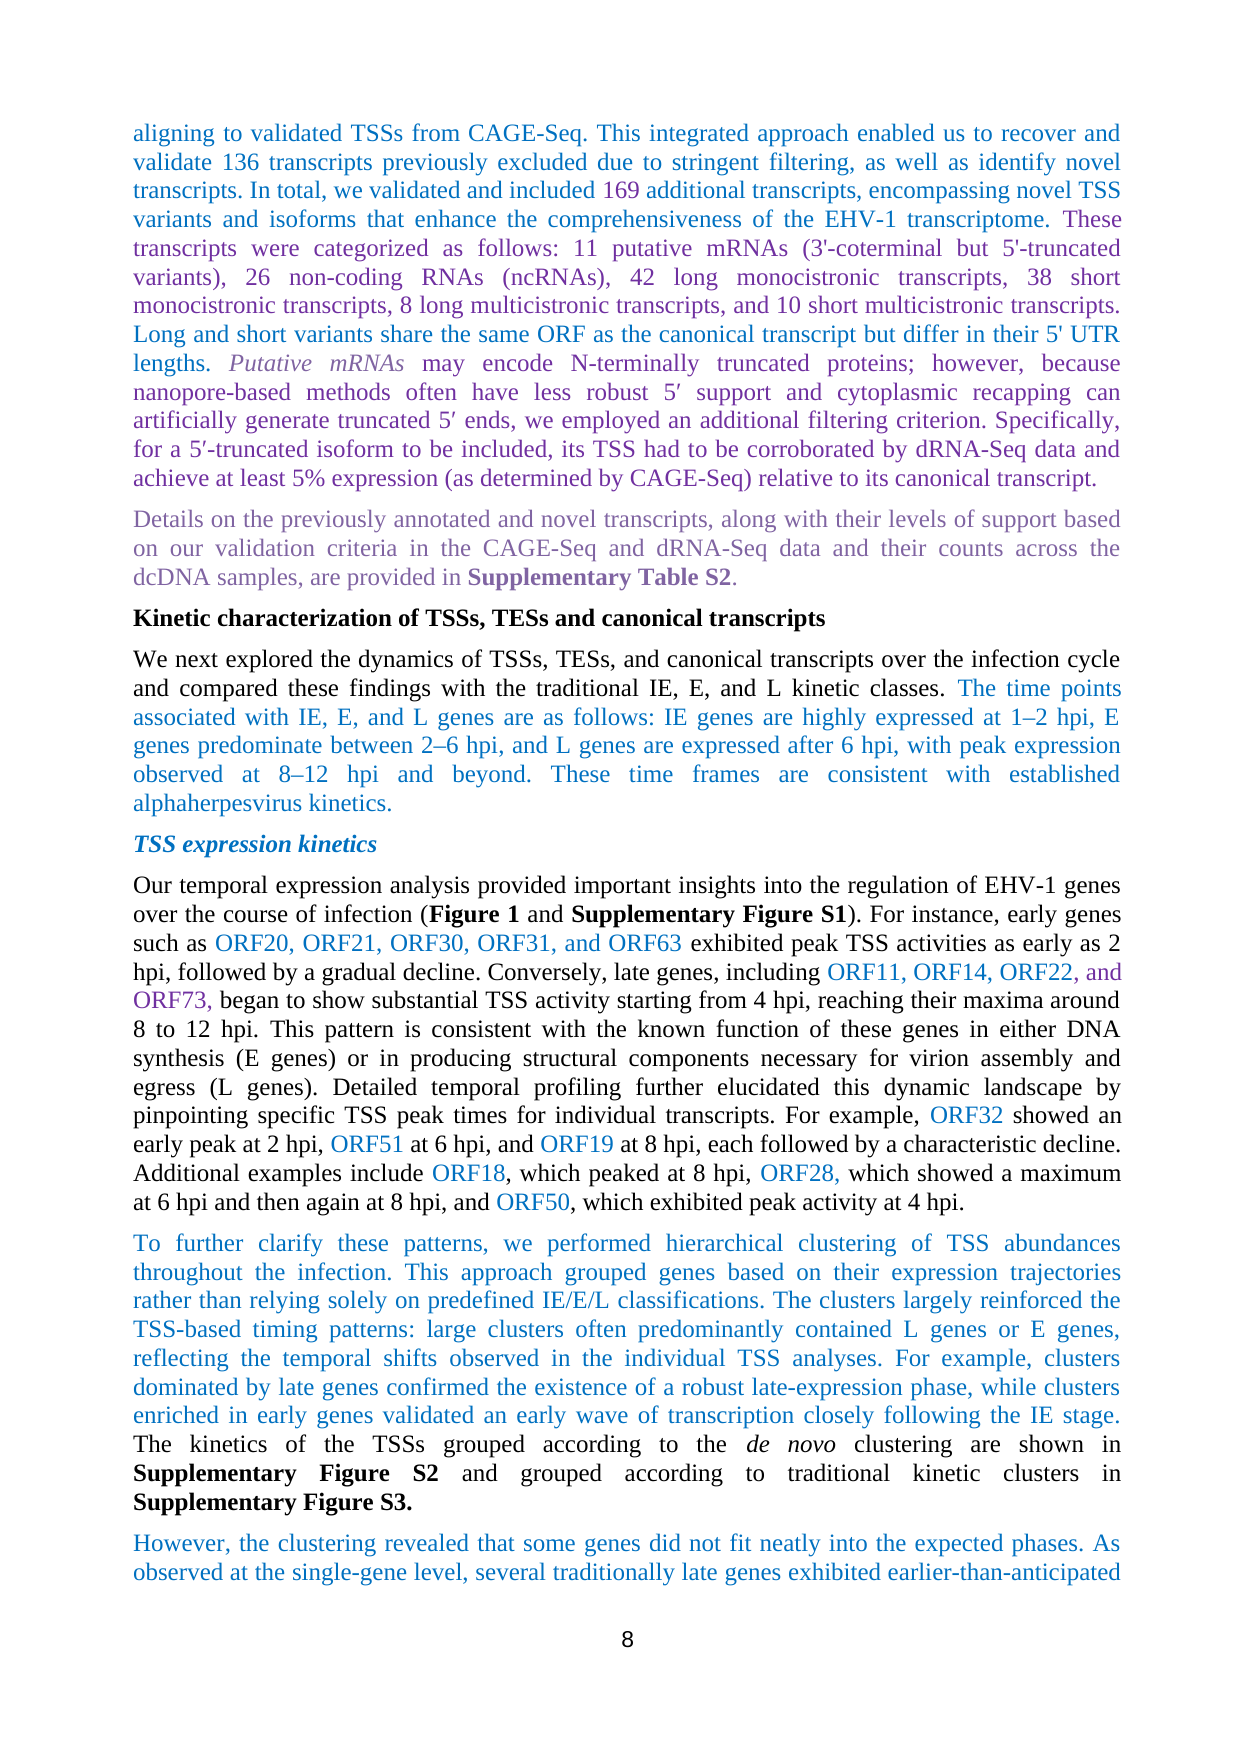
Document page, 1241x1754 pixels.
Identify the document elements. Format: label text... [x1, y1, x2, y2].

text Details on the previously annotated and novel transcripts, along with their levels of support based on our validation criteria in the CAGE-Seq and dRNA-Seq data and their counts across the dcDNA samples, are provided in Supplementary Table S2. [133, 504, 1122, 591]
text We next explored the dynamics of TSSs, TESs, and canonical transcripts over the infection cycle and compared these findings with the traditional IE, E, and L kinetic classes. The time points associated with IE, E, and L genes are as follows: IE genes are highly expressed at 1–2 hpi, E genes predominate between 2–6 hpi, and L genes are expressed after 6 hpi, with peak expression observed at 8–12 hpi and beyond. These time frames are consistent with established alphaherpesvirus kinetics. [133, 644, 1122, 817]
text TSS expression kinetics [133, 829, 1122, 858]
text Our temporal expression analysis provided important insights into the regulation of EHV-1 genes over the course of infection (Figure 1 and Supplementary Figure S1). For instance, early genes such as ORF20, ORF21, ORF30, ORF31, and ORF63 exhibited peak TSS activities as early as 2 hpi, followed by a gradual decline. Conversely, late genes, including ORF11, ORF14, ORF22, and ORF73, began to show substantial TSS activity starting from 4 hpi, reaching their maxima around 8 to 12 hpi. This pattern is consistent with the known function of these genes in either DNA synthesis (E genes) or in producing structural components necessary for virion assembly and egress (L genes). Detailed temporal profiling further elucidated this dynamic landscape by pinpointing specific TSS peak times for individual transcripts. For example, ORF32 showed an early peak at 2 hpi, ORF51 at 6 hpi, and ORF19 at 8 hpi, each followed by a characteristic decline. Additional examples include ORF18, which peaked at 8 hpi, ORF28, which showed a maximum at 6 hpi and then again at 8 hpi, and ORF50, which exhibited peak activity at 4 hpi. [133, 871, 1122, 1216]
text Kinetic characterization of TSSs, TESs and canonical transcripts [133, 603, 1122, 632]
